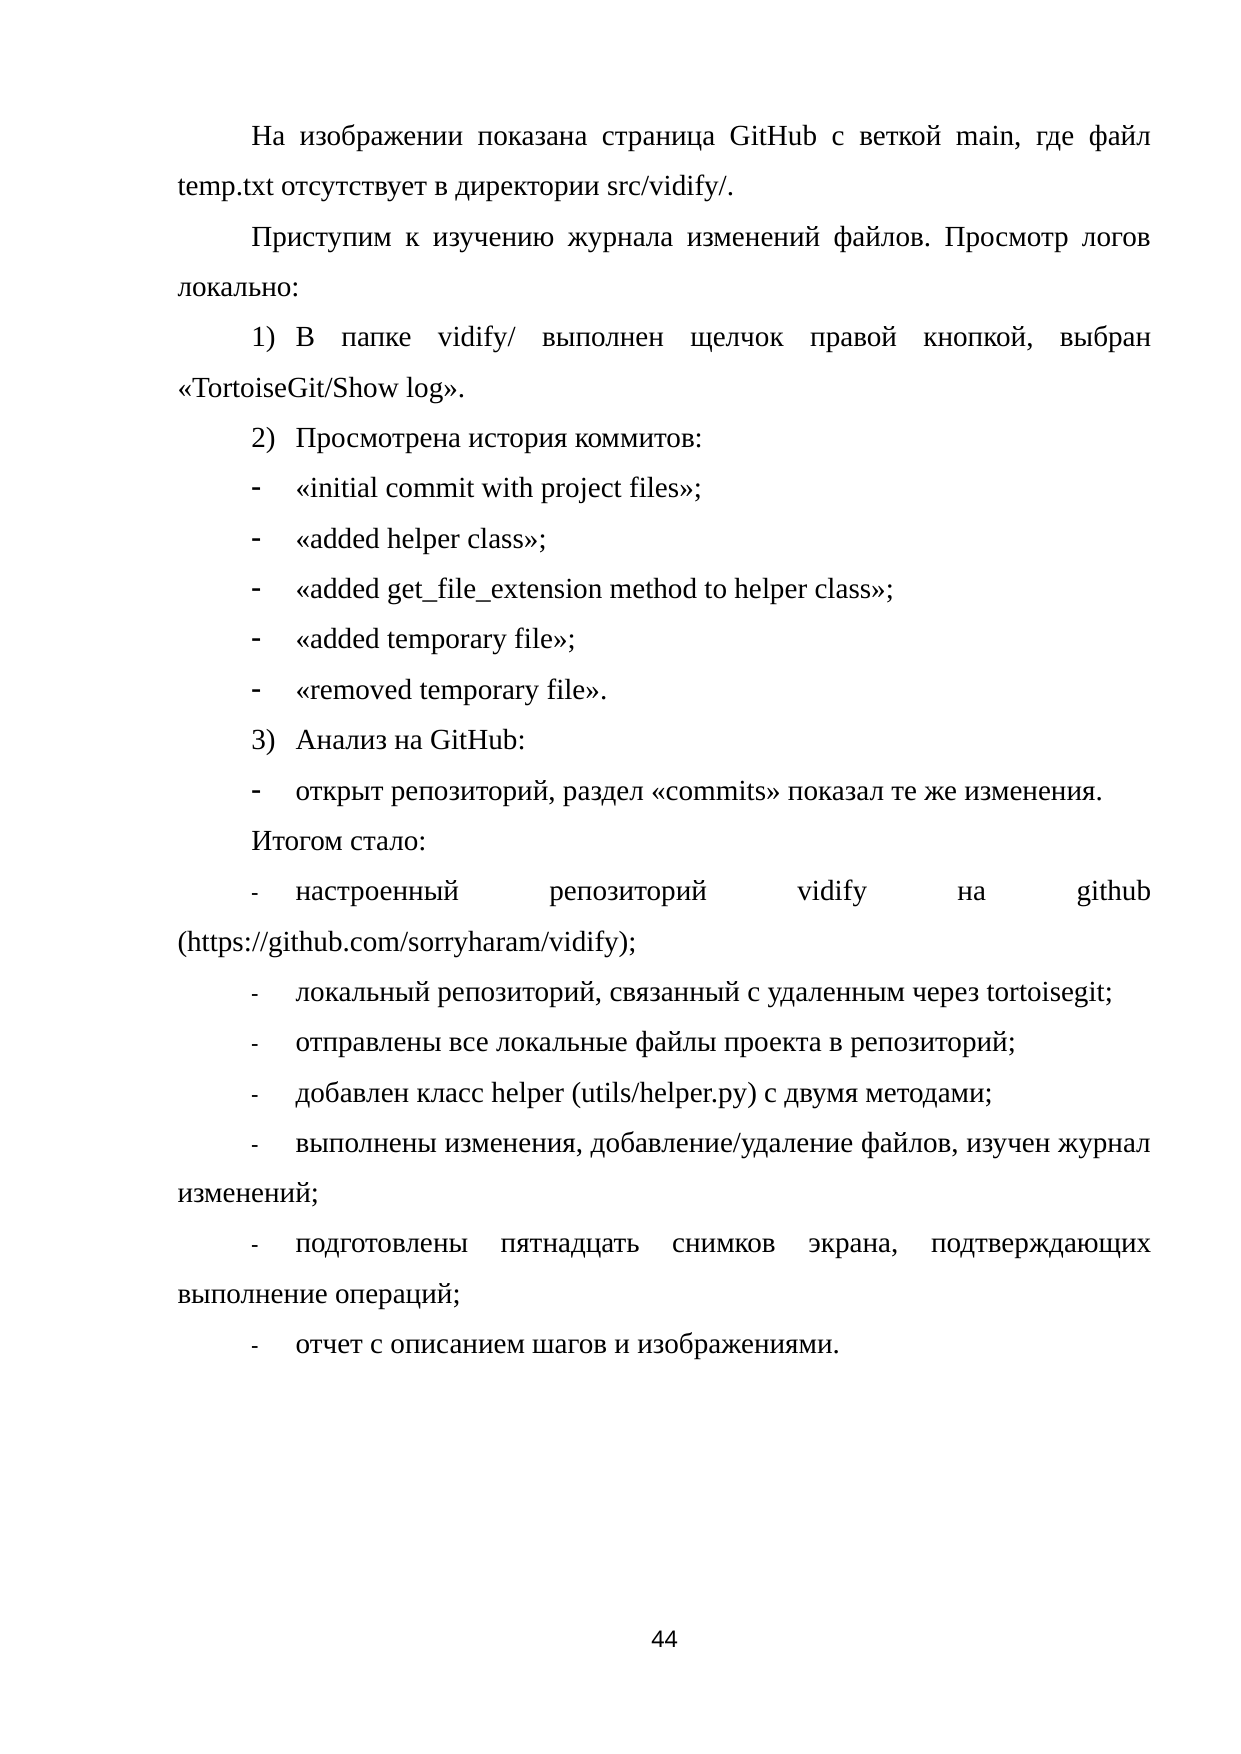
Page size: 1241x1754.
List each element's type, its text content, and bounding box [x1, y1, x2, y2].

text Приступим к изучению журнала изменений файлов. Просмотр логов локально: [177, 219, 1152, 303]
list «removed temporary file». [177, 672, 1152, 706]
list отчет с описанием шагов и изображениями. [177, 1326, 1152, 1360]
list настроенный репозиторий vidify на github (https://github.com/sorryharam/vidify); [177, 873, 1152, 957]
list «added temporary file»; [177, 622, 1152, 655]
list локальный репозиторий, связанный с удаленным через tortoisegit; [177, 974, 1152, 1008]
text Итогом стало: [177, 823, 1152, 857]
list В папке vidify/ выполнен щелчок правой кнопкой, выбран «TortoiseGit/Show log». [177, 319, 1152, 403]
list Просмотрена история коммитов: [177, 420, 1152, 453]
list подготовлены пятнадцать снимков экрана, подтверждающих выполнение операций; [177, 1226, 1152, 1309]
list Анализ на GitHub: [177, 722, 1152, 756]
text На изображении показана страница GitHub с веткой main, где файл temp.txt отсутствует в директории src/vidify/. [177, 118, 1152, 202]
list выполнены изменения, добавление/удаление файлов, изучен журнал изменений; [177, 1125, 1152, 1209]
list отправлены все локальные файлы проекта в репозиторий; [177, 1024, 1152, 1058]
list «added get_file_extension method to helper class»; [177, 571, 1152, 605]
list добавлен класс helper (utils/helper.py) с двумя методами; [177, 1075, 1152, 1108]
list открыт репозиторий, раздел «commits» показал те же изменения. [177, 773, 1152, 806]
list «added helper class»; [177, 521, 1152, 554]
list «initial commit with project files»; [177, 470, 1152, 504]
